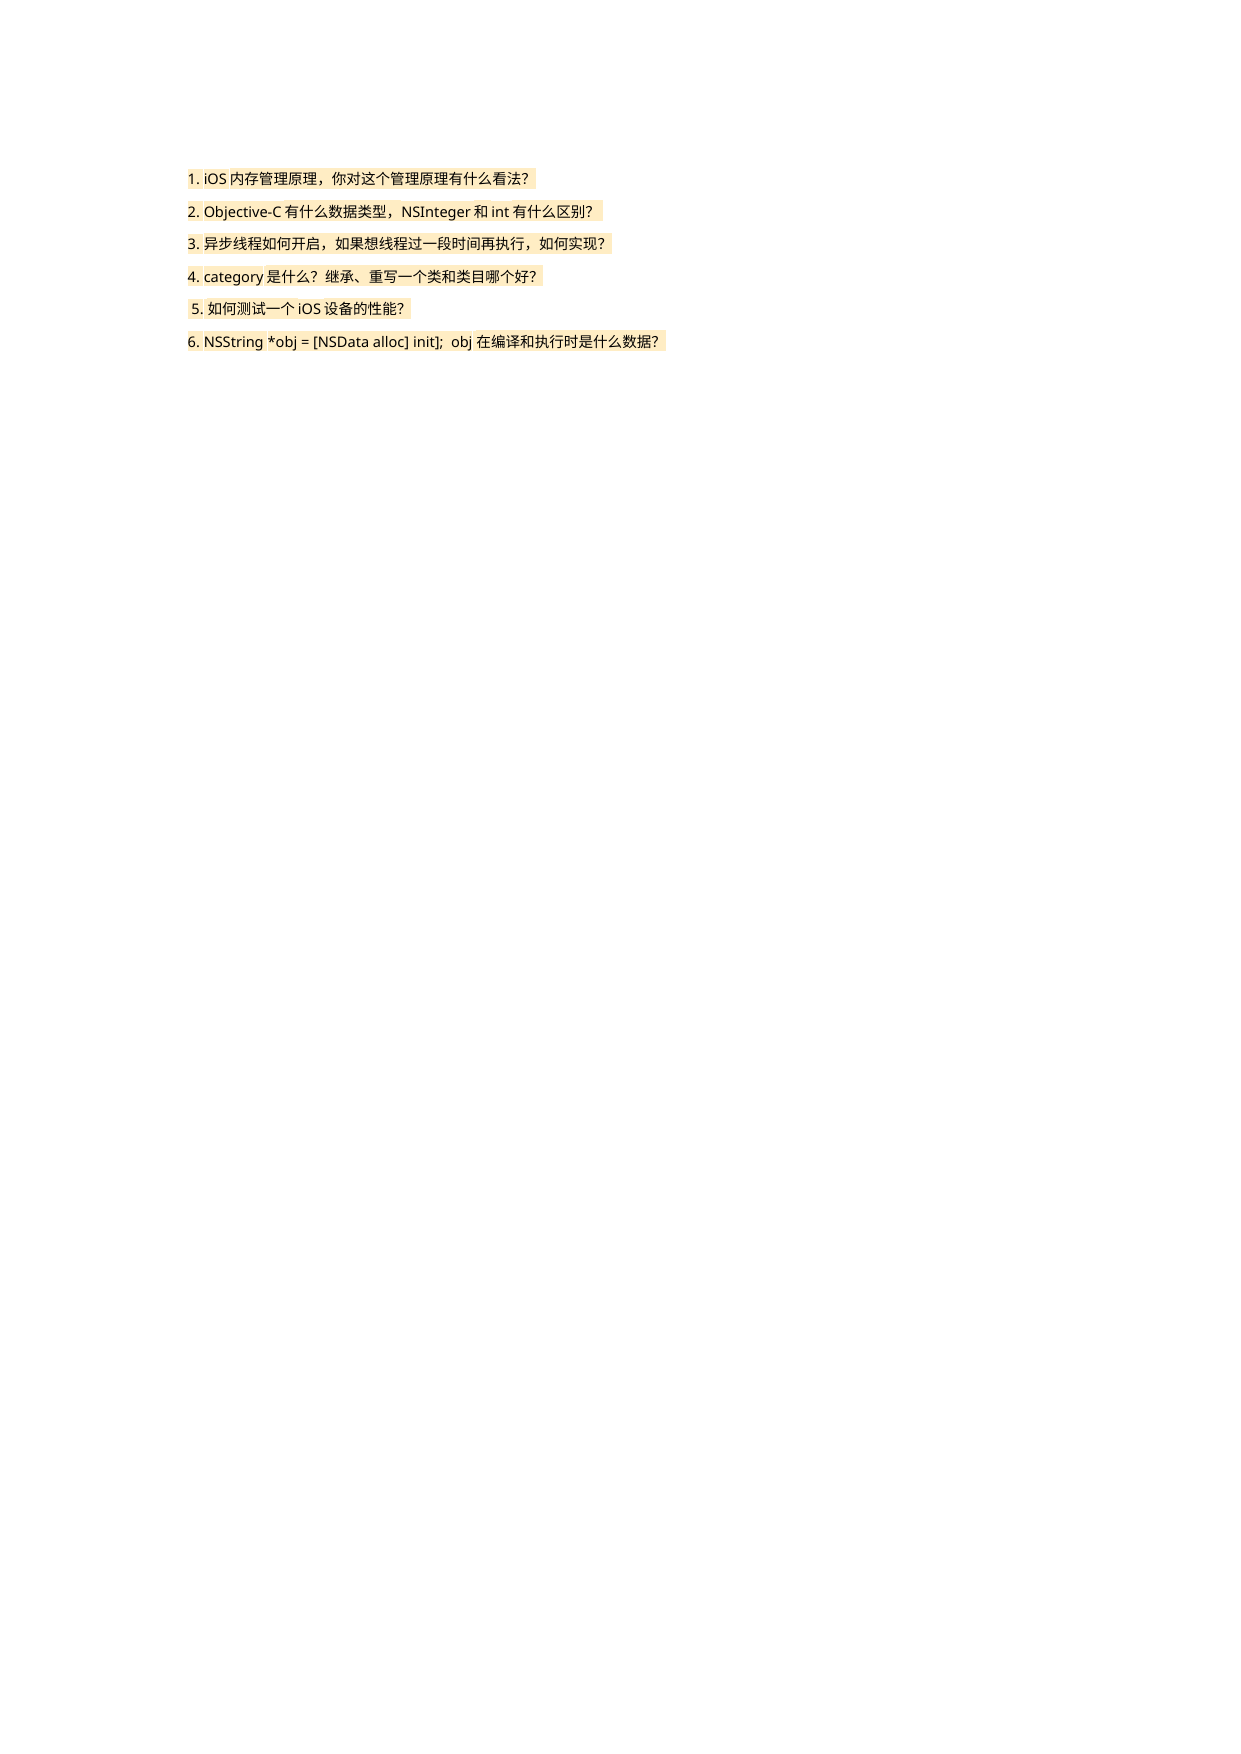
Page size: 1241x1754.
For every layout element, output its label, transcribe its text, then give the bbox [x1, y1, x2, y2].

text 5. 如何测试一个iOS设备的性能？ [187, 292, 1053, 324]
text 4. category是什么？继承、重写一个类和类目哪个好？ [187, 259, 1053, 292]
text 1. iOS内存管理原理，你对这个管理原理有什么看法？ [187, 162, 1053, 194]
text 3. 异步线程如何开启，如果想线程过一段时间再执行，如何实现？ [187, 227, 1053, 259]
text 6. NSString *obj = [NSData alloc] init]; obj 在编译和执行时是什么数据？ [187, 324, 1053, 357]
text 2. Objective-C有什么数据类型，NSInteger和int有什么区别？ [187, 194, 1053, 227]
